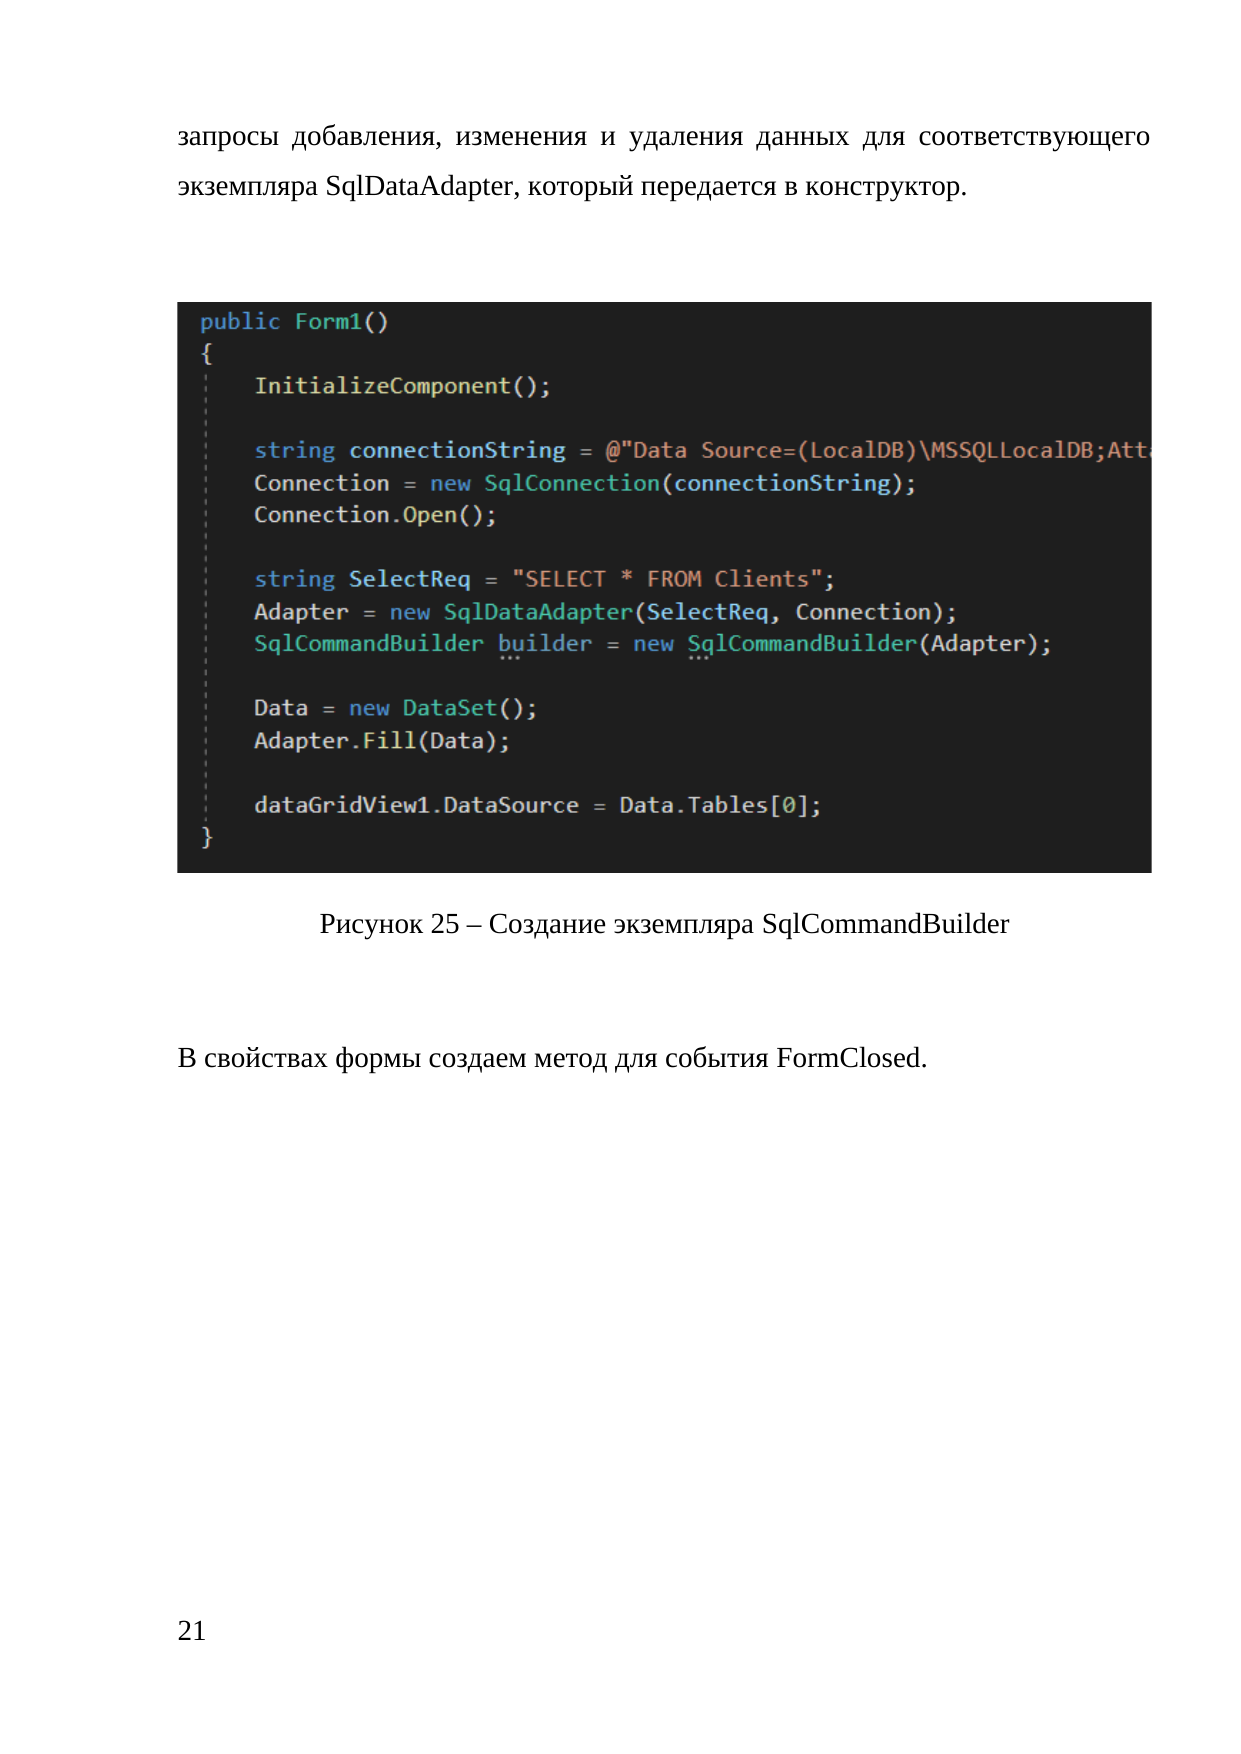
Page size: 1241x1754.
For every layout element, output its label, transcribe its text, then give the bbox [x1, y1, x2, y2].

picture [177, 302, 1152, 873]
text В свойствах формы создаем метод для события FormClosed. [177, 1040, 1152, 1073]
text Рисунок 25 – Создание экземпляра SqlCommandBuilder [177, 906, 1152, 939]
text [177, 118, 1152, 202]
